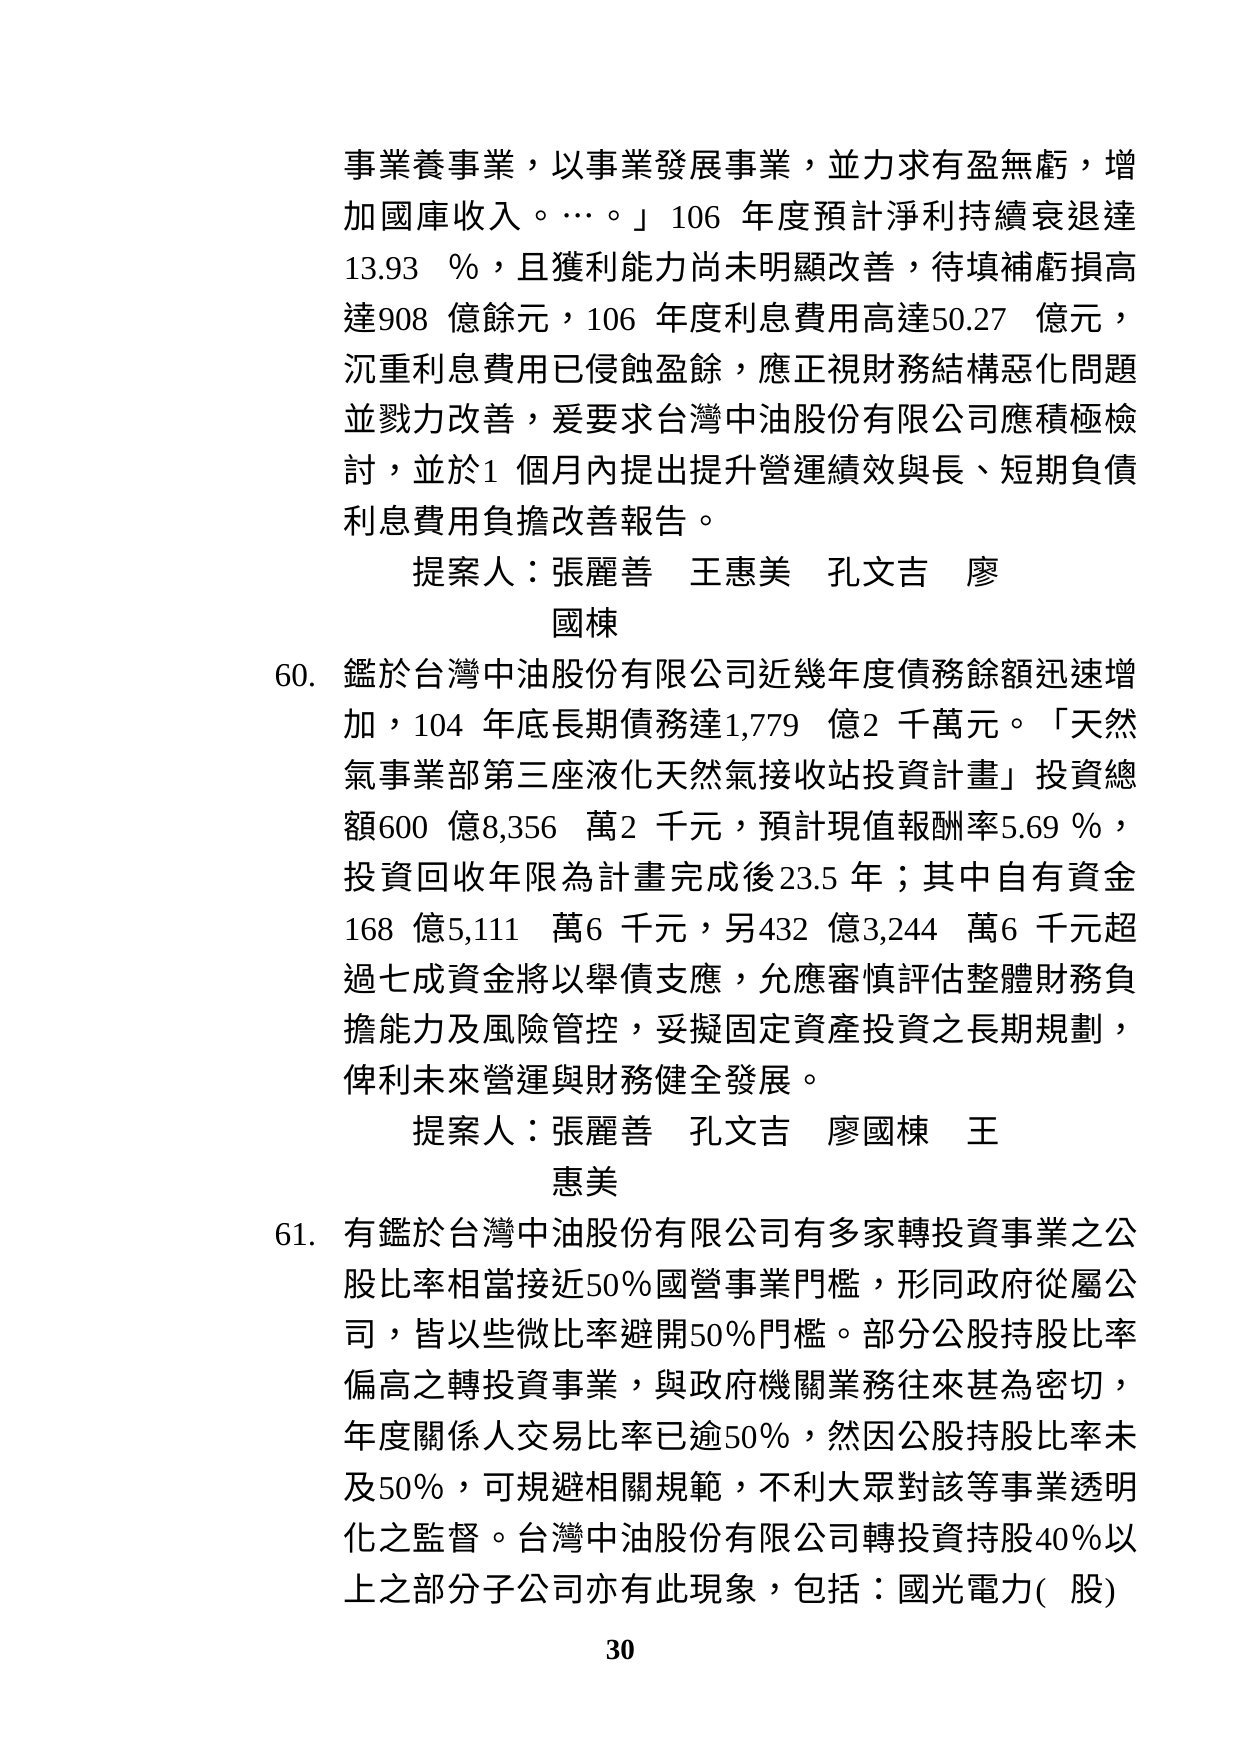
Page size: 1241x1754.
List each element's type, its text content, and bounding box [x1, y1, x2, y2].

list 鑑於台灣中油股份有限公司近幾年度債務餘額迅速增加，104年底長期債務達1,779億2千萬元。「天然氣事業部第三座液化天然氣接收站投資計畫」投資總額600億8,356萬2千元，預計現值報酬率5.69％，投資回收年限為計畫完成後23.5年；其中自有資金168億5,111萬6千元，另432億3,244萬6千元超過七成資金將以舉債支應，允應審慎評估整體財務負擔能力及風險管控，妥擬固定資產投資之長期規劃，俾利未來營運與財務健全發展。 [267, 646, 1139, 1104]
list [267, 1205, 1139, 1612]
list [267, 138, 1139, 544]
text 提案人：張麗善 王惠美 孔文吉 廖國棟 [378, 544, 1035, 646]
text 提案人：張麗善 孔文吉 廖國棟 王惠美 [378, 1104, 1035, 1205]
